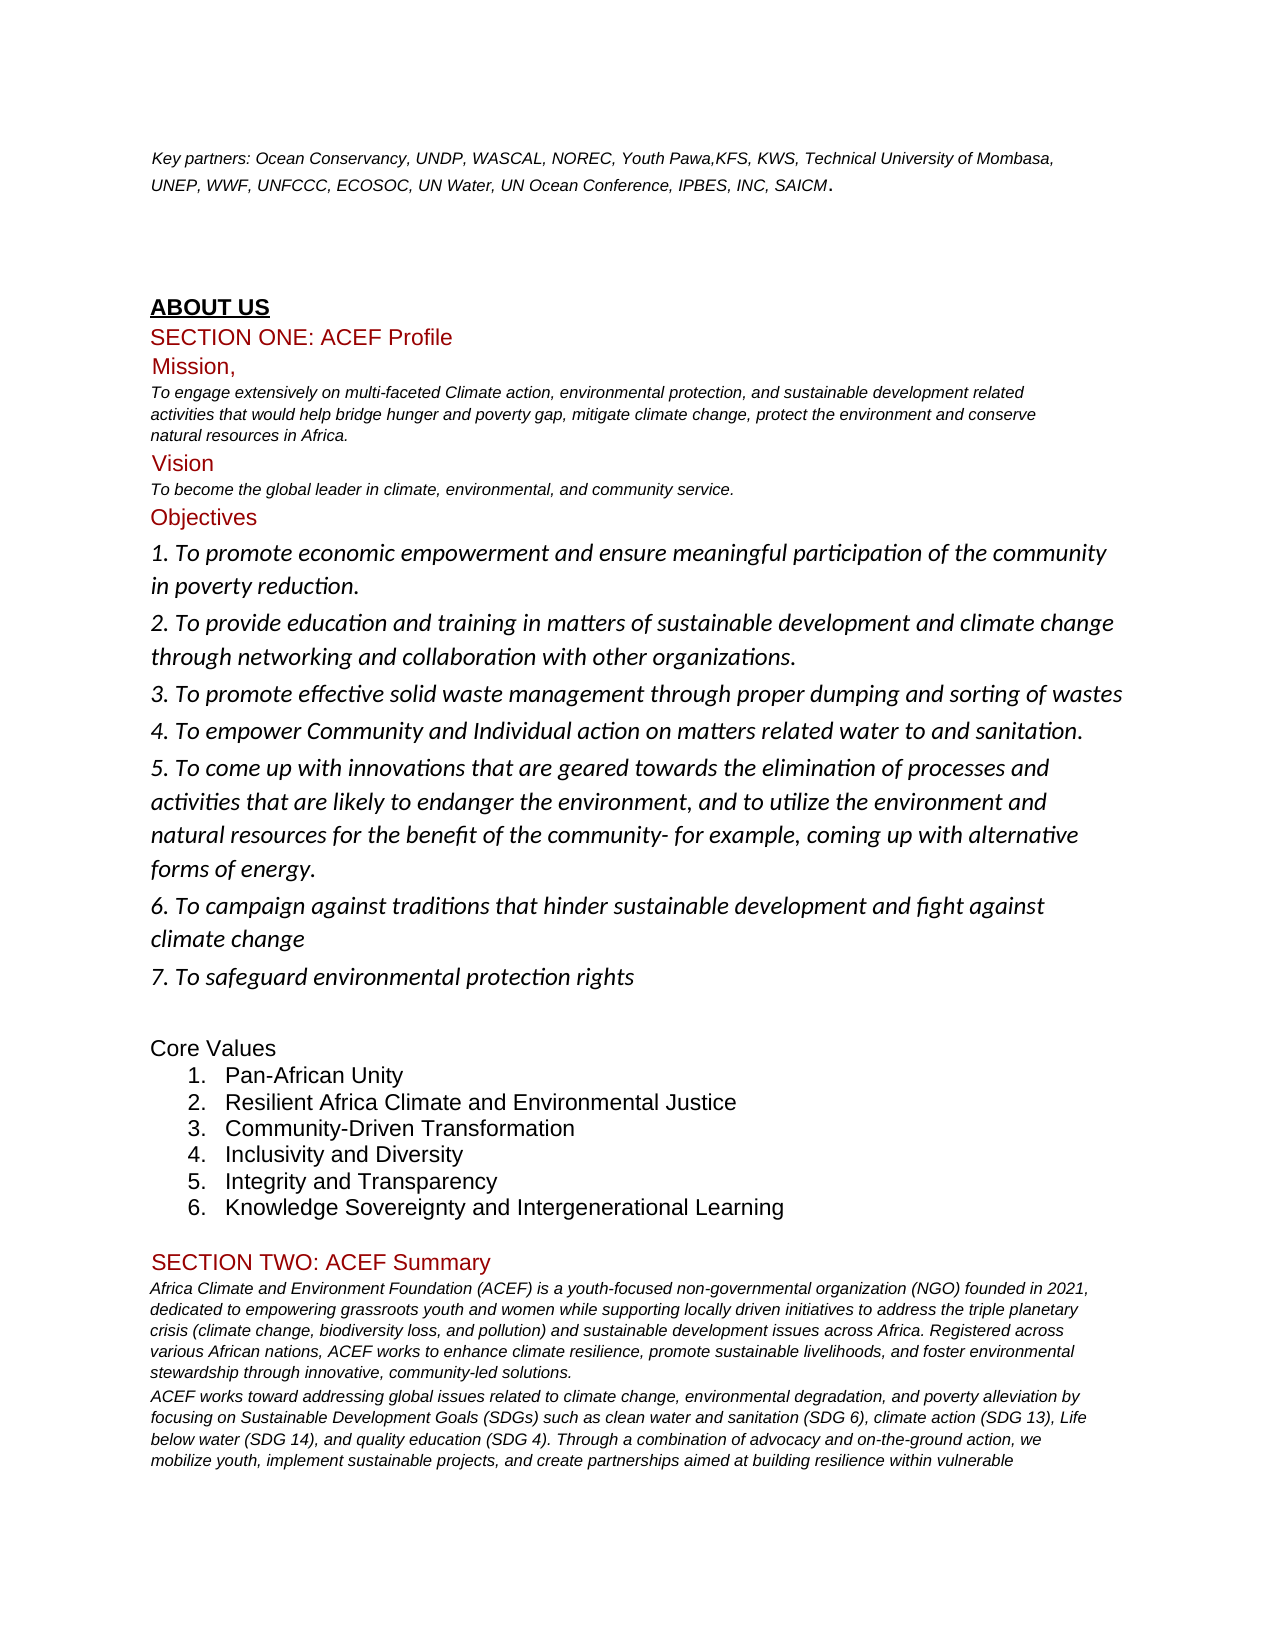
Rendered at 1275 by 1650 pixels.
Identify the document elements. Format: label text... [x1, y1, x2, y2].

text To engage extensively on multi-faceted Climate action, environmental protection, and sustainable development related activities that would help bridge hunger and poverty gap, mitigate climate change, protect the environment and conserve natural resources in Africa. [150, 383, 1082, 444]
text 2. To provide education and training in matters of sustainable development and climate change through networking and collaboration with other organizations. [150, 607, 1127, 672]
text 5. To come up with innovations that are geared towards the elimination of processes and activities that are likely to endanger the environment, and to utilize the environment and natural resources for the benefit of the community- for example, coming up with alternative forms of energy. [150, 752, 1127, 883]
text SECTION ONE: ACEF Profile [150, 323, 1129, 350]
list Pan-African Unity [187, 1062, 1129, 1089]
text 1. To promote economic empowerment and ensure meaningful participation of the community in poverty reduction. [150, 537, 1127, 601]
list Inclusivity and Diversity [187, 1141, 1129, 1168]
text Key partners: Ocean Conservancy, UNDP, WASCAL, NOREC, Youth Pawa,KFS, KWS, Technical University of Mombasa, UNEP, WWF, UNFCCC, ECOSOC, UN Water, UN Ocean Conference, IPBES, INC, SAICM. [151, 148, 1079, 197]
text To become the global leader in climate, environmental, and community service. [150, 480, 1127, 499]
text ABOUT US [150, 293, 1129, 320]
text Objectives [150, 504, 1127, 531]
text 6. To campaign against traditions that hinder sustainable development and fight against climate change [150, 890, 1127, 954]
text 3. To promote effective solid waste management through proper dumping and sorting of wastes [150, 678, 1127, 709]
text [151, 1387, 1095, 1469]
text Mission, [152, 353, 1129, 380]
text Core Values [150, 1035, 1129, 1061]
list Community-Driven Transformation [187, 1115, 1129, 1141]
text Africa Climate and Environment Foundation (ACEF) is a youth-focused non-governmental organization (NGO) founded in 2021, dedicated to empowering grassroots youth and women while supporting locally driven initiatives to address the triple planetary crisis (climate change, biodiversity loss, and pollution) and sustainable development issues across Africa. Registered across various African nations, ACEF works to enhance climate resilience, promote sustainable livelihoods, and foster environmental stewardship through innovative, community-led solutions. [150, 1278, 1116, 1382]
text 4. To empower Community and Individual action on matters related water to and sanitation. [150, 715, 1127, 746]
list Resilient Africa Climate and Environmental Justice [187, 1089, 1129, 1115]
list Knowledge Sovereignty and Intergenerational Learning [187, 1194, 1129, 1220]
text SECTION TWO: ACEF Summary [151, 1248, 1129, 1275]
text Vision [152, 450, 1129, 476]
text 7. To safeguard environmental protection rights [150, 961, 1127, 991]
list Integrity and Transparency [187, 1168, 1129, 1194]
